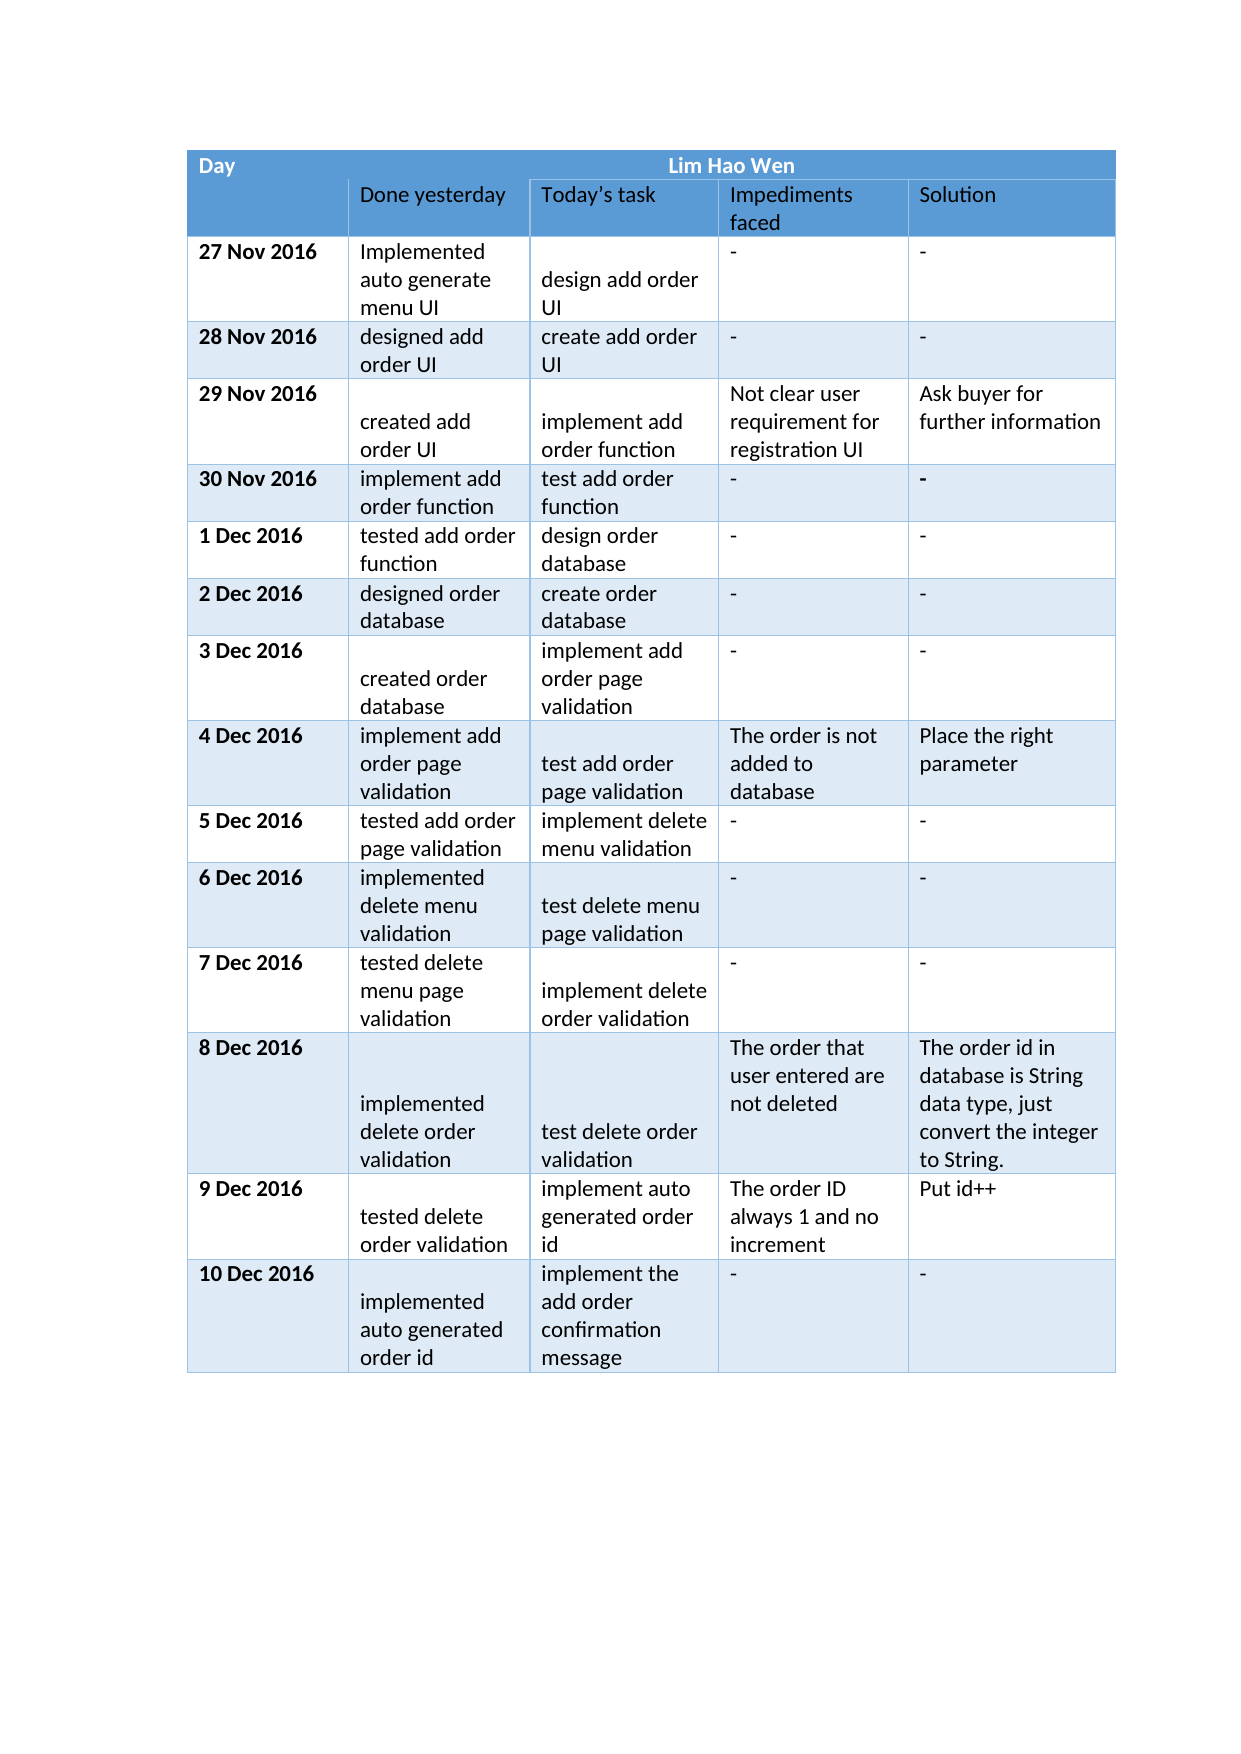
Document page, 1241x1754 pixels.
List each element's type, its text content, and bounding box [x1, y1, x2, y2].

table_cell 6 Dec 2016 [188, 863, 348, 947]
table_header Day [188, 151, 348, 236]
table_cell - [909, 948, 1115, 1032]
table_cell implement auto generated order id [531, 1174, 718, 1258]
table_cell - [719, 863, 908, 947]
table_cell - [719, 465, 908, 521]
table_cell Ask buyer for further information [909, 379, 1115, 463]
table_cell implemented delete menu validation [349, 863, 529, 947]
table_cell designed add order UI [349, 322, 529, 378]
table_cell tested add order function [349, 522, 529, 578]
table_cell Solution [909, 180, 1115, 236]
table_cell 8 Dec 2016 [188, 1033, 348, 1173]
table_cell 27 Nov 2016 [188, 237, 348, 321]
table_cell create order database [531, 579, 718, 635]
table_cell test add order page validation [531, 721, 718, 805]
table_cell - [719, 806, 908, 862]
table_cell 10 Dec 2016 [188, 1260, 348, 1372]
table_cell The order ID always 1 and no increment [719, 1174, 908, 1258]
table_cell 1 Dec 2016 [188, 522, 348, 578]
table_cell - [909, 465, 1115, 521]
table_cell - [909, 522, 1115, 578]
table_cell 30 Nov 2016 [188, 465, 348, 521]
table_cell - [909, 237, 1115, 321]
table_cell test add order function [531, 465, 718, 521]
table_cell - [719, 1260, 908, 1372]
table_cell implement add order page validation [349, 721, 529, 805]
table_cell implement add order function [349, 465, 529, 521]
table_cell Today’s task [531, 180, 718, 236]
table_cell 2 Dec 2016 [188, 579, 348, 635]
table_cell 7 Dec 2016 [188, 948, 348, 1032]
table_cell design add order UI [531, 237, 718, 321]
table_cell test delete order validation [531, 1033, 718, 1173]
table_cell - [909, 579, 1115, 635]
table_cell Done yesterday [349, 180, 529, 236]
table_cell - [909, 322, 1115, 378]
table_cell implement the add order confirmation message [531, 1260, 718, 1372]
table_cell implement delete menu validation [531, 806, 718, 862]
table_cell 4 Dec 2016 [188, 721, 348, 805]
table_cell designed order database [349, 579, 529, 635]
table_cell Put id++ [909, 1174, 1115, 1258]
table_cell The order id in database is String data type, just convert the integer to String. [909, 1033, 1115, 1173]
table_cell implement add order function [531, 379, 718, 463]
table_cell test delete menu page validation [531, 863, 718, 947]
table_cell Place the right parameter [909, 721, 1115, 805]
table_cell - [719, 948, 908, 1032]
table_cell tested delete order validation [349, 1174, 529, 1258]
table_cell Impediments faced [719, 180, 908, 236]
table_cell Not clear user requirement for registration UI [719, 379, 908, 463]
table_cell - [909, 806, 1115, 862]
table_cell implemented delete order validation [349, 1033, 529, 1173]
table_cell The order that user entered are not deleted [719, 1033, 908, 1173]
table_cell - [909, 1260, 1115, 1372]
table_cell - [719, 522, 908, 578]
table_cell created add order UI [349, 379, 529, 463]
table_cell created order database [349, 636, 529, 720]
table_cell 29 Nov 2016 [188, 379, 348, 463]
table_cell 9 Dec 2016 [188, 1174, 348, 1258]
table_cell implement add order page validation [531, 636, 718, 720]
table_cell - [719, 579, 908, 635]
table_cell implemented auto generated order id [349, 1260, 529, 1372]
table_cell - [719, 237, 908, 321]
table_cell tested delete menu page validation [349, 948, 529, 1032]
table_cell - [719, 636, 908, 720]
table_cell - [909, 863, 1115, 947]
table_cell - [909, 636, 1115, 720]
table_cell 3 Dec 2016 [188, 636, 348, 720]
table_cell create add order UI [531, 322, 718, 378]
table_cell Implemented auto generate menu UI [349, 237, 529, 321]
table_header Lim Hao Wen [349, 151, 1115, 179]
table_cell The order is not added to database [719, 721, 908, 805]
table_cell implement delete order validation [531, 948, 718, 1032]
table_cell tested add order page validation [349, 806, 529, 862]
table_cell design order database [531, 522, 718, 578]
table_cell 28 Nov 2016 [188, 322, 348, 378]
table_cell - [719, 322, 908, 378]
table_cell 5 Dec 2016 [188, 806, 348, 862]
